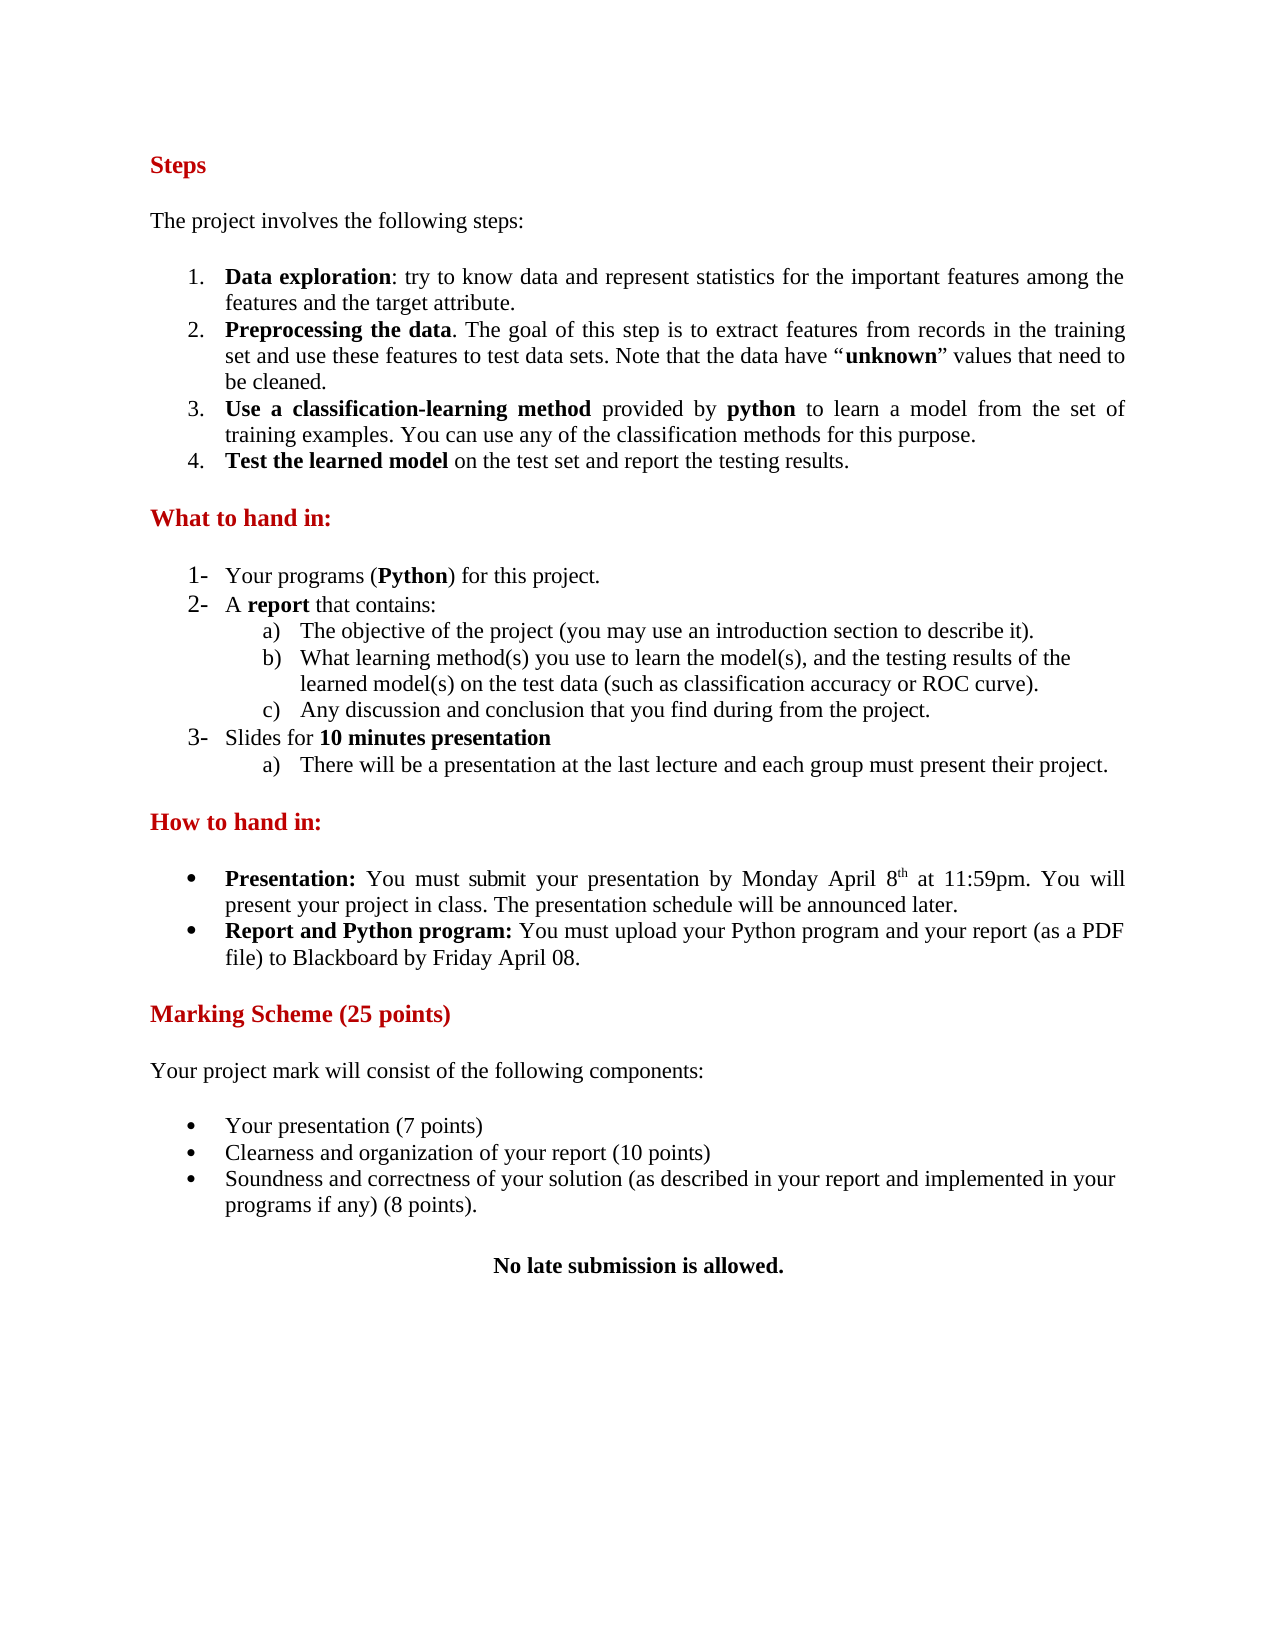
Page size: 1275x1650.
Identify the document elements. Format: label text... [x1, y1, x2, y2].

list Preprocessing the data. The goal of this step is to extract features from records in the training set and use these features to test data sets. Note that the data have “unknown” values that need to be cleaned. [187, 316, 1126, 395]
list There will be a presentation at the last lecture and each group must present their project. [262, 751, 1125, 778]
subtitle How to hand in: [150, 807, 1137, 836]
list Slides for 10 minutes presentation [187, 723, 1137, 751]
list What learning method(s) you use to learn the model(s), and the testing results of the learned model(s) on the test data (such as classification accuracy or ROC curve). [262, 644, 1126, 696]
text No late submission is allowed. [139, 1252, 1137, 1278]
list Clearness and organization of your report (10 points) [187, 1139, 1137, 1165]
list Test the learned model on the test set and report the testing results. [187, 447, 1137, 474]
list The objective of the project (you may use an introduction section to describe it). [262, 618, 1137, 644]
list Presentation: You must submit your presentation by Monday April 8th at 11:59pm. You will present your project in class. The presentation schedule will be announced later. [187, 864, 1126, 917]
subtitle Steps [150, 150, 1137, 178]
subtitle What to hand in: [150, 503, 1137, 532]
list A report that contains: [187, 589, 1137, 618]
list Report and Python program: You must upload your Python program and your report (as a PDF file) to Blackboard by Friday April 08. [187, 917, 1125, 970]
text The project involves the following steps: [150, 207, 1137, 234]
list Your presentation (7 points) [187, 1112, 1137, 1139]
list Use a classification-learning method provided by python to learn a model from the set of training examples. You can use any of the classification methods for this purpose. [187, 395, 1126, 447]
list Data exploration: try to know data and represent statistics for the important features among the features and the target attribute. [187, 263, 1125, 316]
text Your project mark will consist of the following components: [150, 1057, 1137, 1083]
list Your programs (Python) for this project. [187, 561, 1137, 589]
subtitle Marking Scheme (25 points) [150, 999, 1137, 1028]
list Soundness and correctness of your solution (as described in your report and implemented in your programs if any) (8 points). [187, 1165, 1125, 1218]
list Any discussion and conclusion that you find during from the project. [262, 696, 1137, 723]
